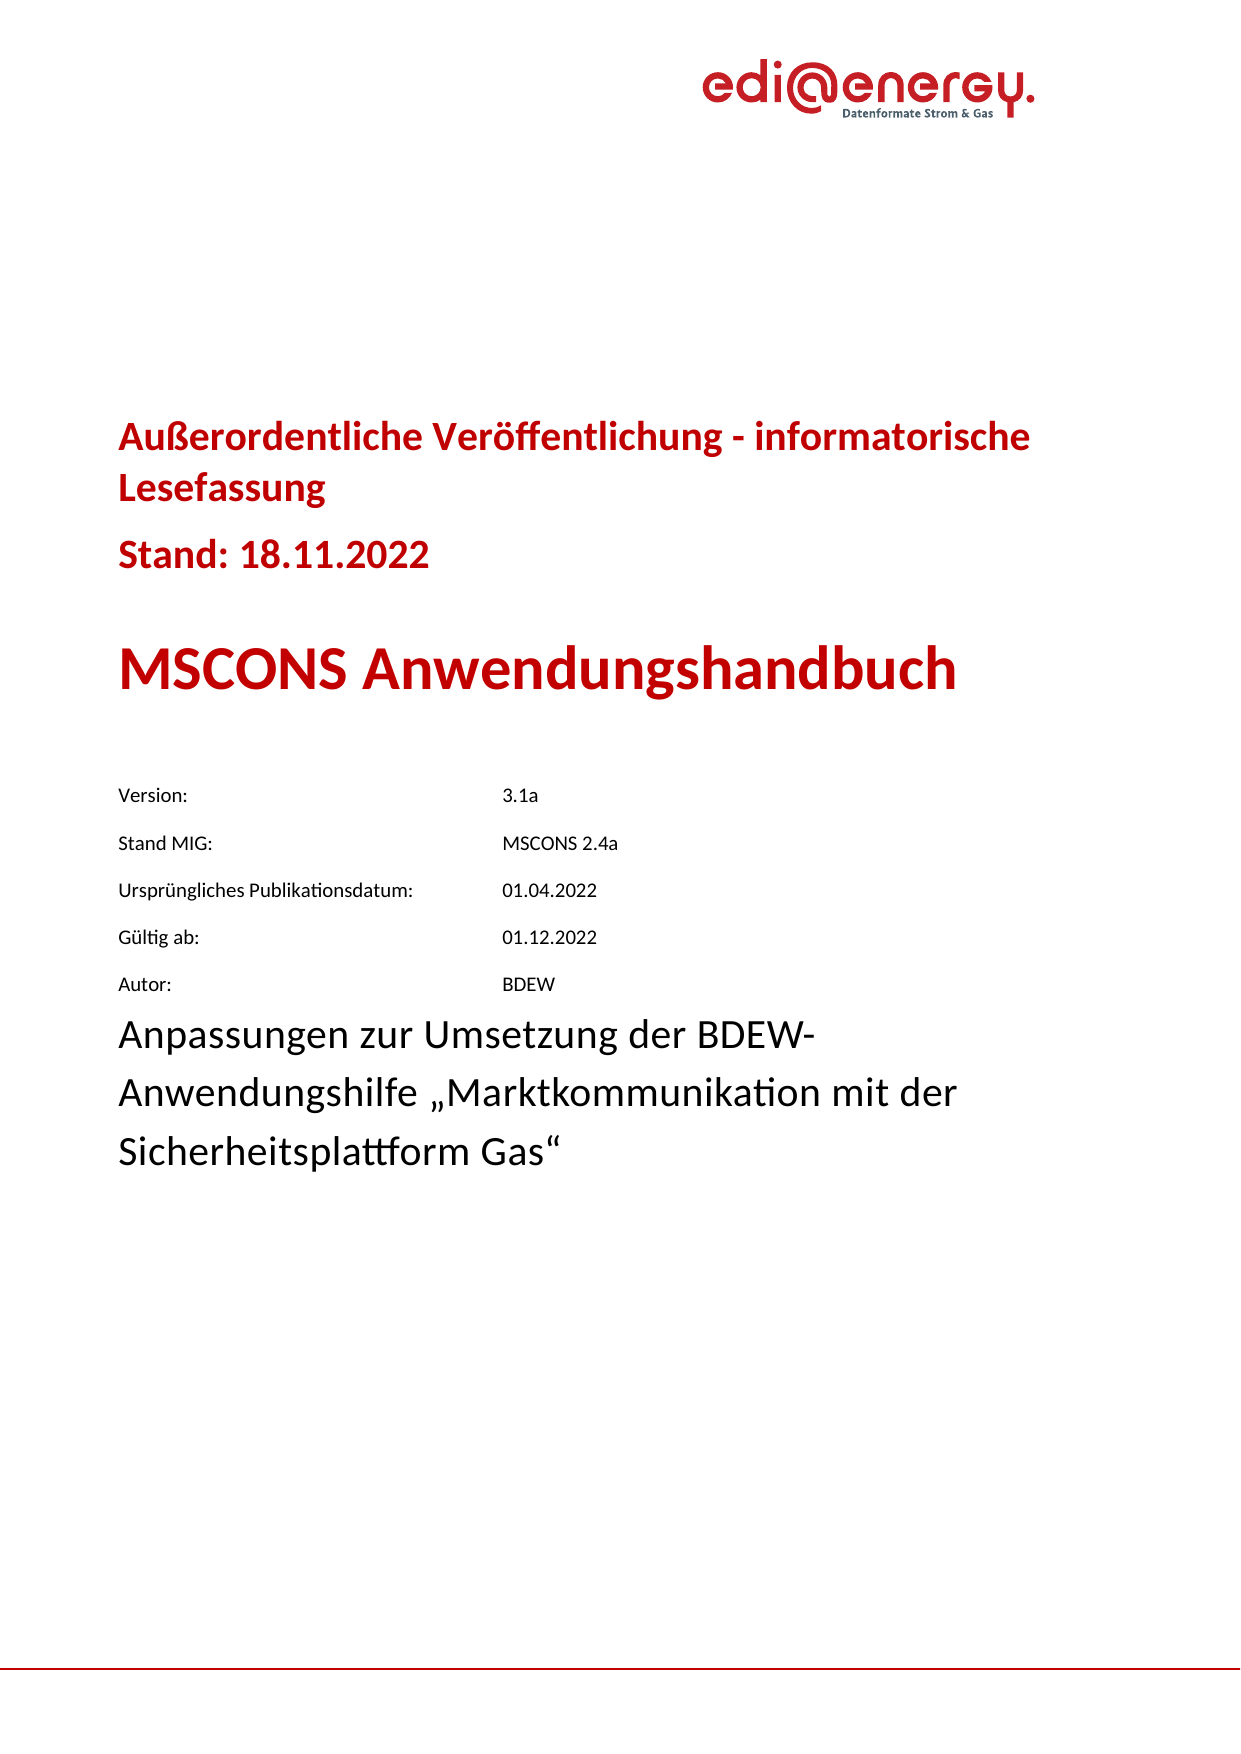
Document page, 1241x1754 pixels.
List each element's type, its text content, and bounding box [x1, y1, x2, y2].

text Anpassungen zur Umsetzung der BDEW-Anwendungshilfe „Marktkommunikation mit der Sicherheitsplattform Gas“ [118, 1008, 1045, 1176]
table_header Version: [118, 772, 502, 819]
table_cell Gültig ab: [118, 914, 502, 961]
table_cell Autor: [118, 961, 502, 1008]
table_cell 01.04.2022 [502, 866, 1094, 913]
table_cell Stand MIG: [118, 819, 502, 866]
table_cell 01.12.2022 [502, 914, 1094, 961]
